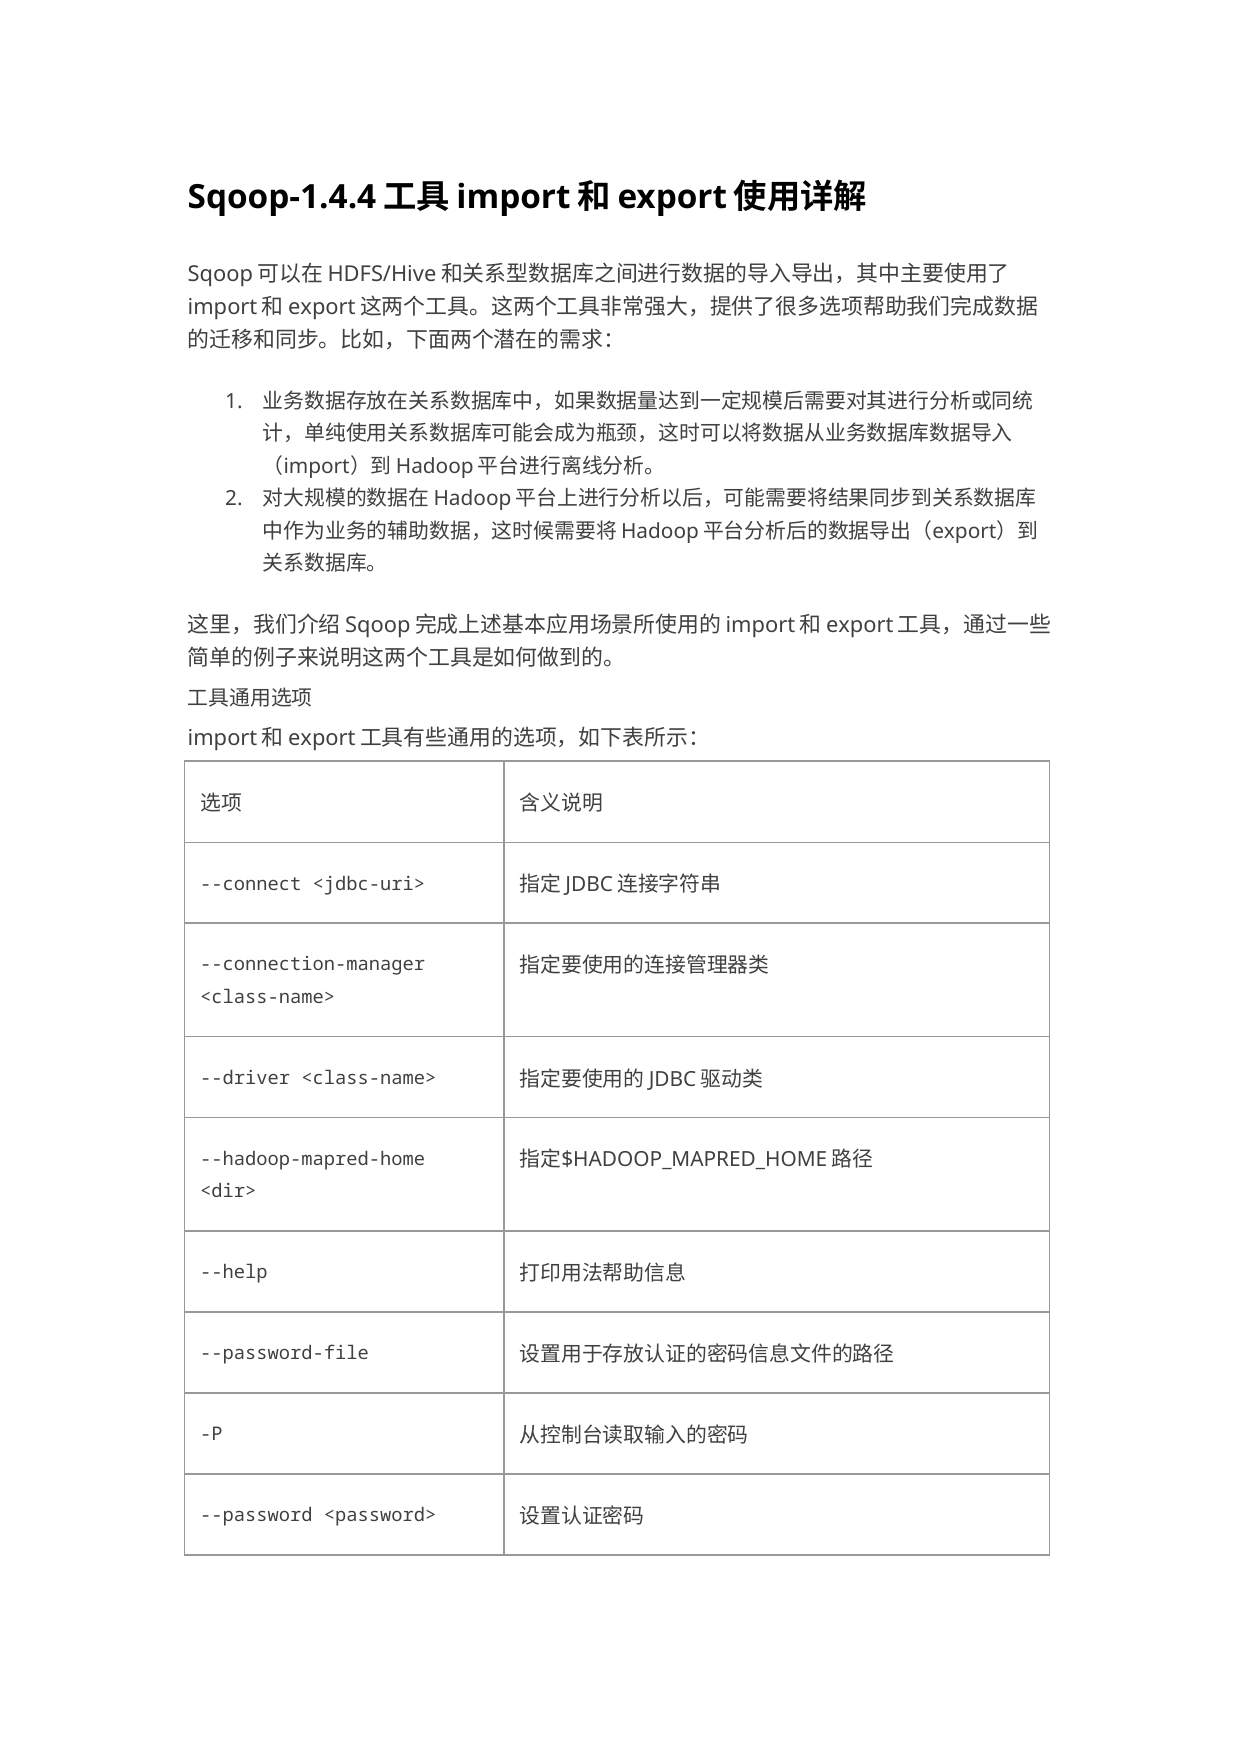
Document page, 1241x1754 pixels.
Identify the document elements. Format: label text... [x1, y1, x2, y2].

table_cell --password <password> [185, 1475, 503, 1554]
text Sqoop可以在HDFS/Hive和关系型数据库之间进行数据的导入导出，其中主要使用了import和export这两个工具。这两个工具非常强大，提供了很多选项帮助我们完成数据的迁移和同步。比如，下面两个潜在的需求： [187, 256, 1053, 354]
table_cell 指定JDBC连接字符串 [505, 843, 1049, 922]
text import和export工具有些通用的选项，如下表所示： [187, 720, 1053, 753]
table_cell --help [185, 1232, 503, 1311]
table_cell 从控制台读取输入的密码 [505, 1394, 1049, 1473]
table_cell 设置用于存放认证的密码信息文件的路径 [505, 1313, 1049, 1392]
table_cell --driver <class-name> [185, 1037, 503, 1117]
text Sqoop-1.4.4工具import和export使用详解 [187, 162, 1053, 227]
table_cell --hadoop-mapred-home <dir> [185, 1118, 503, 1230]
text 工具通用选项 [187, 680, 1053, 712]
table_cell 打印用法帮助信息 [505, 1232, 1049, 1311]
table_cell -P [185, 1394, 503, 1473]
table_cell --password-file [185, 1313, 503, 1392]
list 业务数据存放在关系数据库中，如果数据量达到一定规模后需要对其进行分析或同统计，单纯使用关系数据库可能会成为瓶颈，这时可以将数据从业务数据库数据导入（import）到Hadoop平台进行离线分析。 [225, 383, 1053, 480]
text 这里，我们介绍Sqoop完成上述基本应用场景所使用的import和export工具，通过一些简单的例子来说明这两个工具是如何做到的。 [187, 607, 1053, 672]
table_cell 设置认证密码 [505, 1475, 1049, 1554]
table_cell --connect <jdbc-uri> [185, 843, 503, 922]
table_cell 指定要使用的JDBC驱动类 [505, 1037, 1049, 1117]
table_header 含义说明 [505, 762, 1049, 841]
table_cell 指定要使用的连接管理器类 [505, 924, 1049, 1036]
list 对大规模的数据在Hadoop平台上进行分析以后，可能需要将结果同步到关系数据库中作为业务的辅助数据，这时候需要将Hadoop平台分析后的数据导出（export）到关系数据库。 [225, 480, 1053, 578]
table_cell --connection-manager <class-name> [185, 924, 503, 1036]
table_cell 指定$HADOOP_MAPRED_HOME路径 [505, 1118, 1049, 1230]
table_header 选项 [185, 762, 503, 841]
